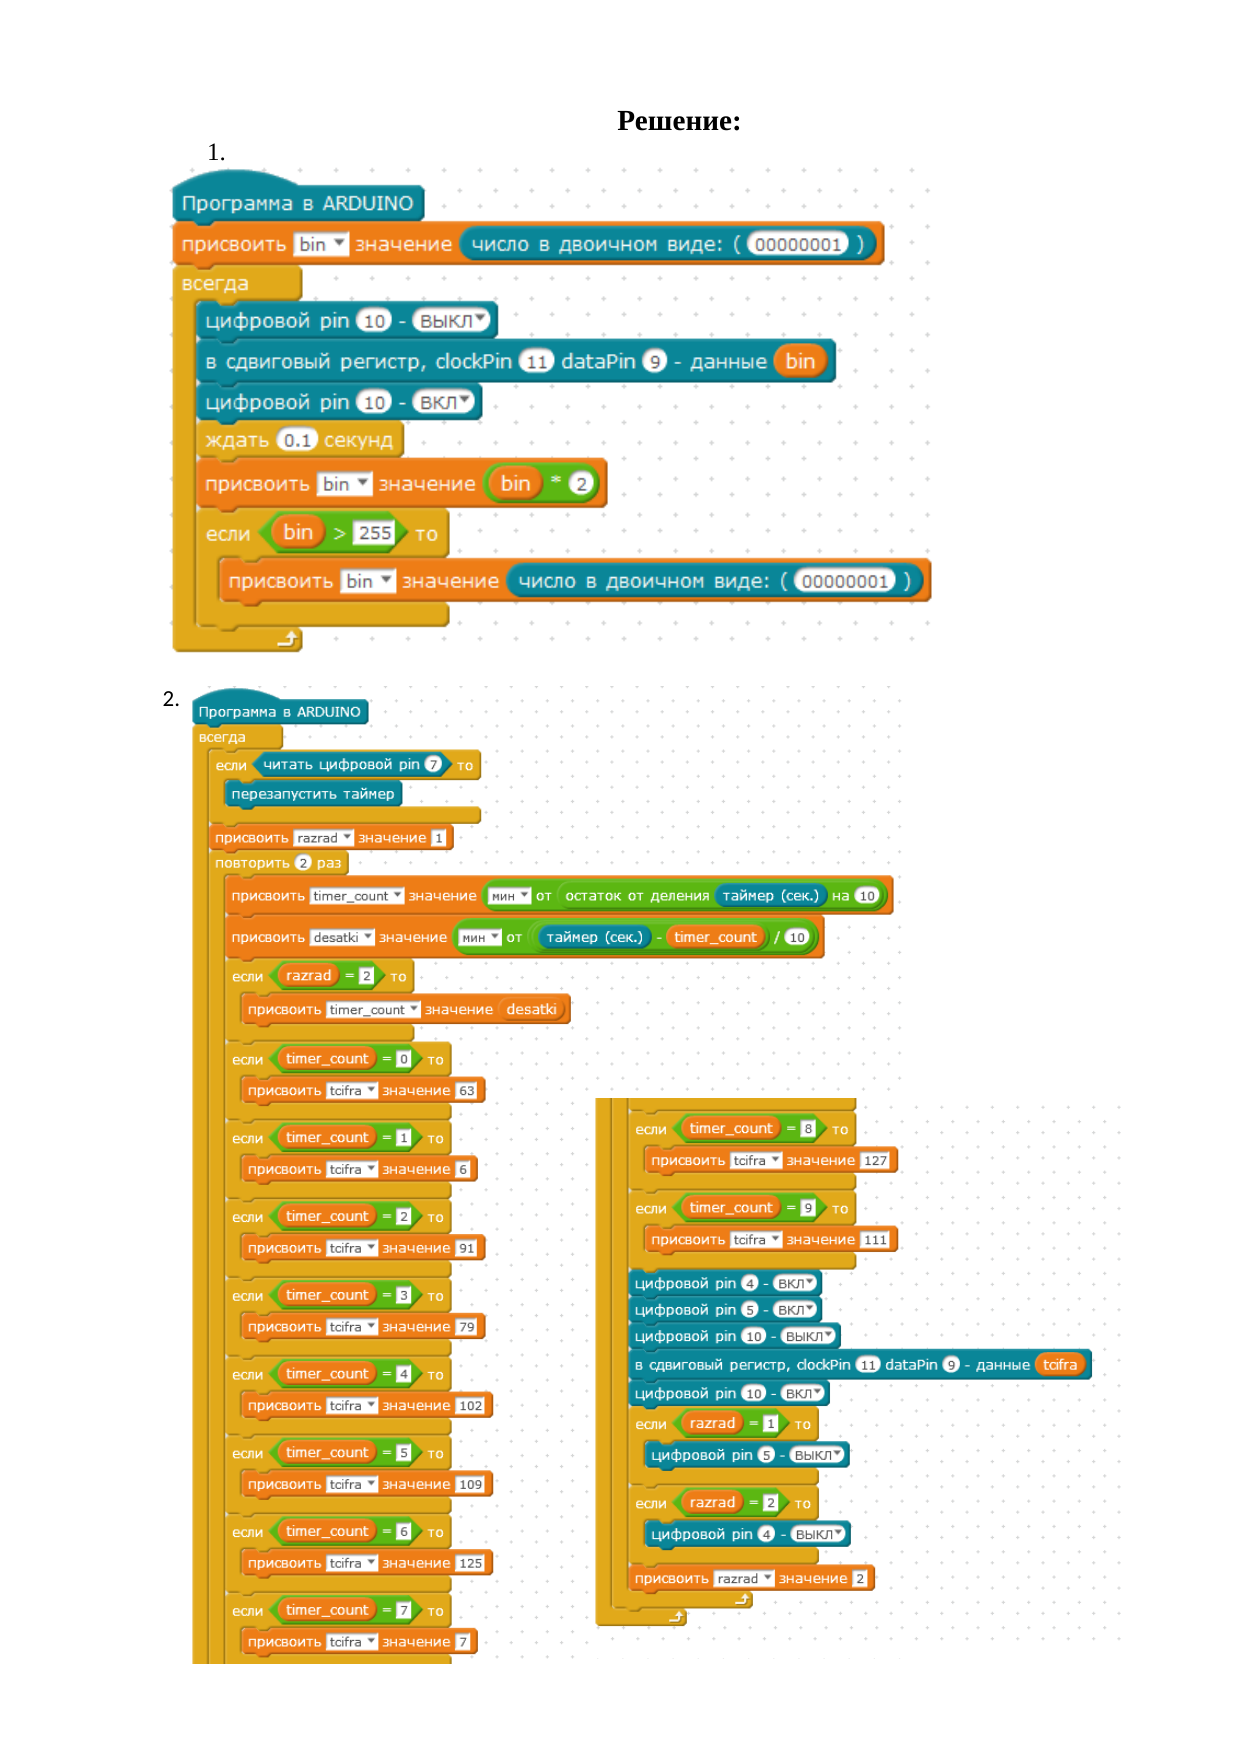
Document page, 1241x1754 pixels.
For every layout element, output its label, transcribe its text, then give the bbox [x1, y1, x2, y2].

picture [187, 686, 1124, 1664]
picture [162, 165, 938, 657]
text Решение: [177, 103, 1152, 137]
text 2. [162, 684, 1152, 712]
text 1. [177, 137, 1152, 166]
